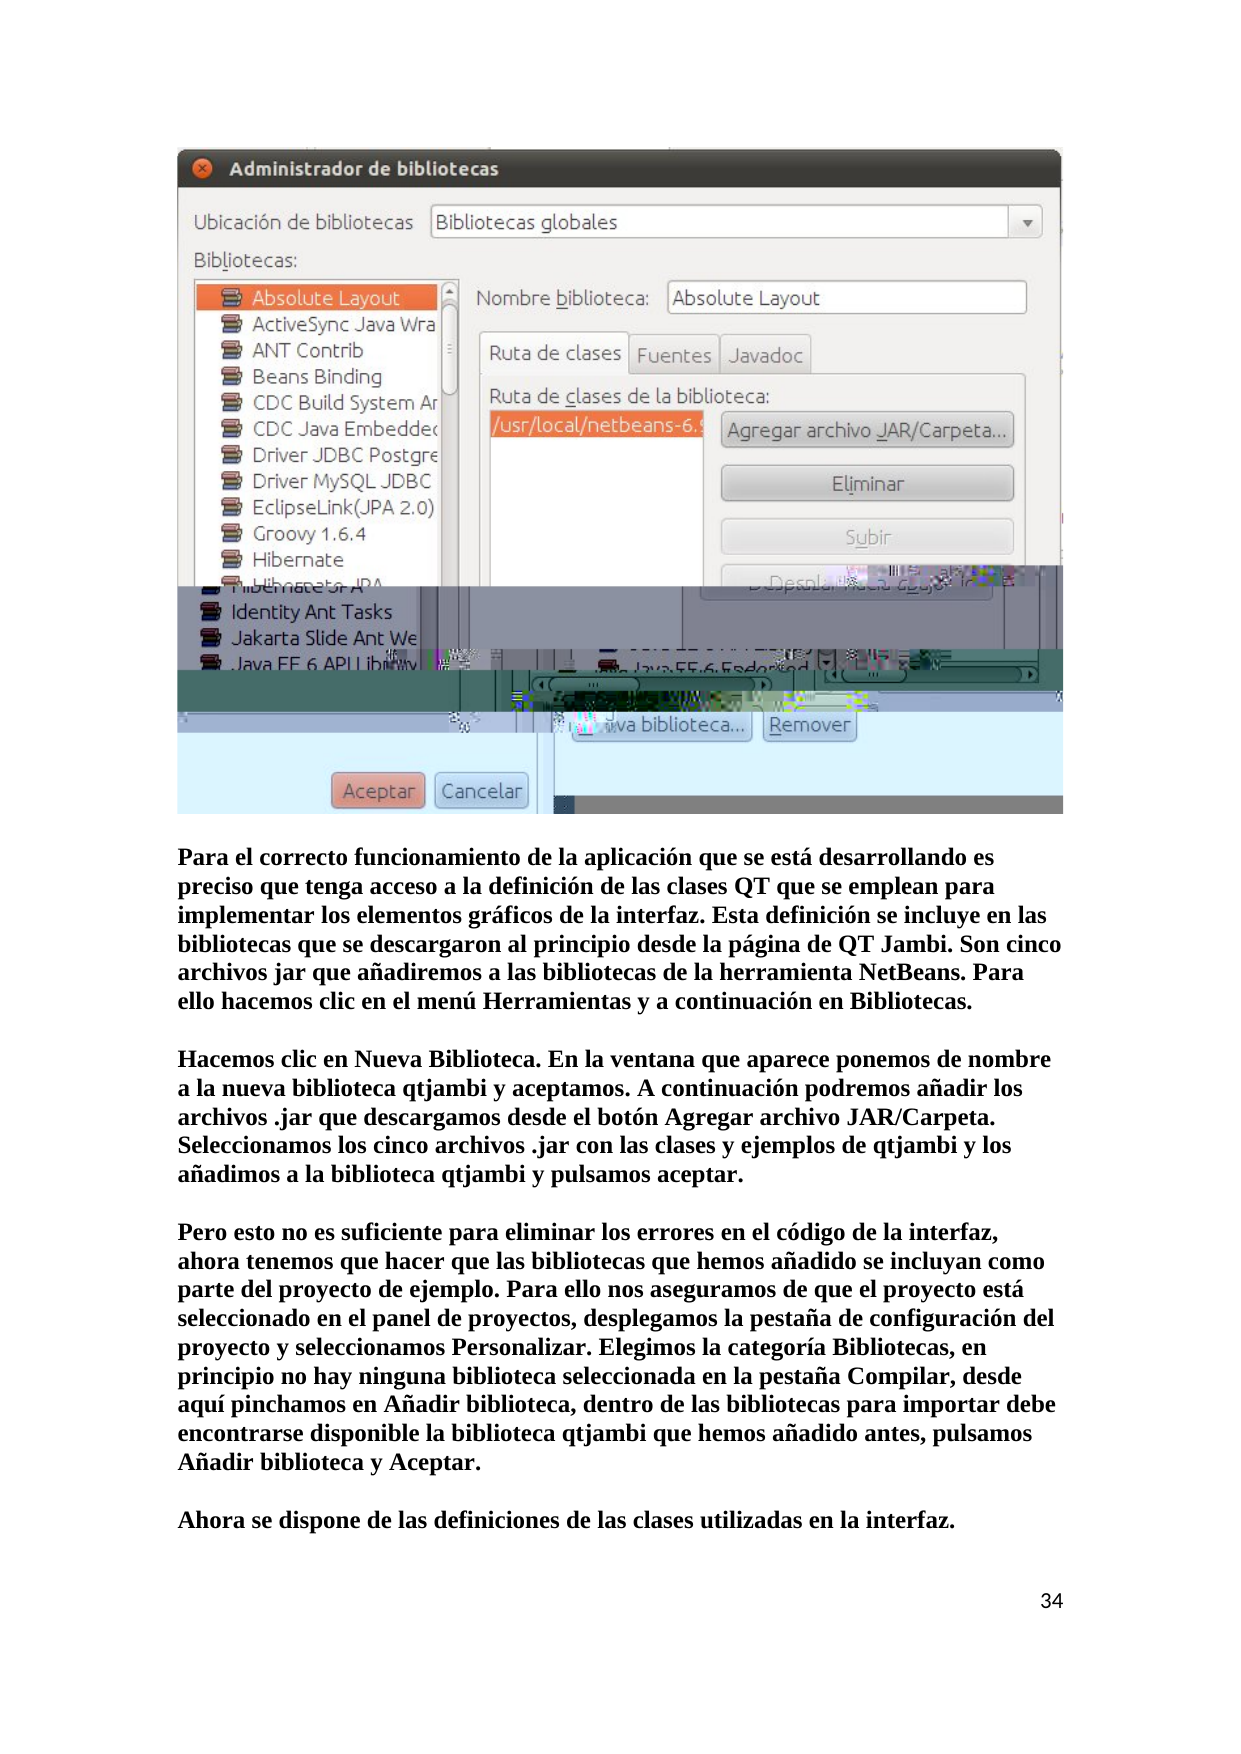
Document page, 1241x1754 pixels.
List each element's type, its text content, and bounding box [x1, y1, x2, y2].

text Pero esto no es suficiente para eliminar los errores en el código de la interfaz, ahora tenemos que hacer que las bibliotecas que hemos añadido se incluyan como parte del proyecto de ejemplo. Para ello nos aseguramos de que el proyecto está seleccionado en el panel de proyectos, desplegamos la pestaña de configuración del proyecto y seleccionamos Personalizar. Elegimos la categoría Bibliotecas, en principio no hay ninguna biblioteca seleccionada en la pestaña Compilar, desde aquí pinchamos en Añadir biblioteca, dentro de las bibliotecas para importar debe encontrarse disponible la biblioteca qtjambi que hemos añadido antes, pulsamos Añadir biblioteca y Aceptar. [177, 1217, 1063, 1476]
text Para el correcto funcionamiento de la aplicación que se está desarrollando es preciso que tenga acceso a la definición de las clases QT que se emplean para implementar los elementos gráficos de la interfaz. Esta definición se incluye en las bibliotecas que se descargaron al principio desde la página de QT Jambi. Son cinco archivos jar que añadiremos a las bibliotecas de la herramienta NetBeans. Para ello hacemos clic en el menú Herramientas y a continuación en Bibliotecas. [177, 842, 1063, 1015]
picture [177, 147, 1064, 814]
text Hacemos clic en Nueva Biblioteca. En la ventana que aparece ponemos de nombre a la nueva biblioteca qtjambi y aceptamos. A continuación podremos añadir los archivos .jar que descargamos desde el botón Agregar archivo JAR/Carpeta. Seleccionamos los cinco archivos .jar con las clases y ejemplos de qtjambi y los añadimos a la biblioteca qtjambi y pulsamos aceptar. [177, 1044, 1063, 1188]
text Ahora se dispone de las definiciones de las clases utilizadas en la interfaz. [177, 1505, 1063, 1534]
